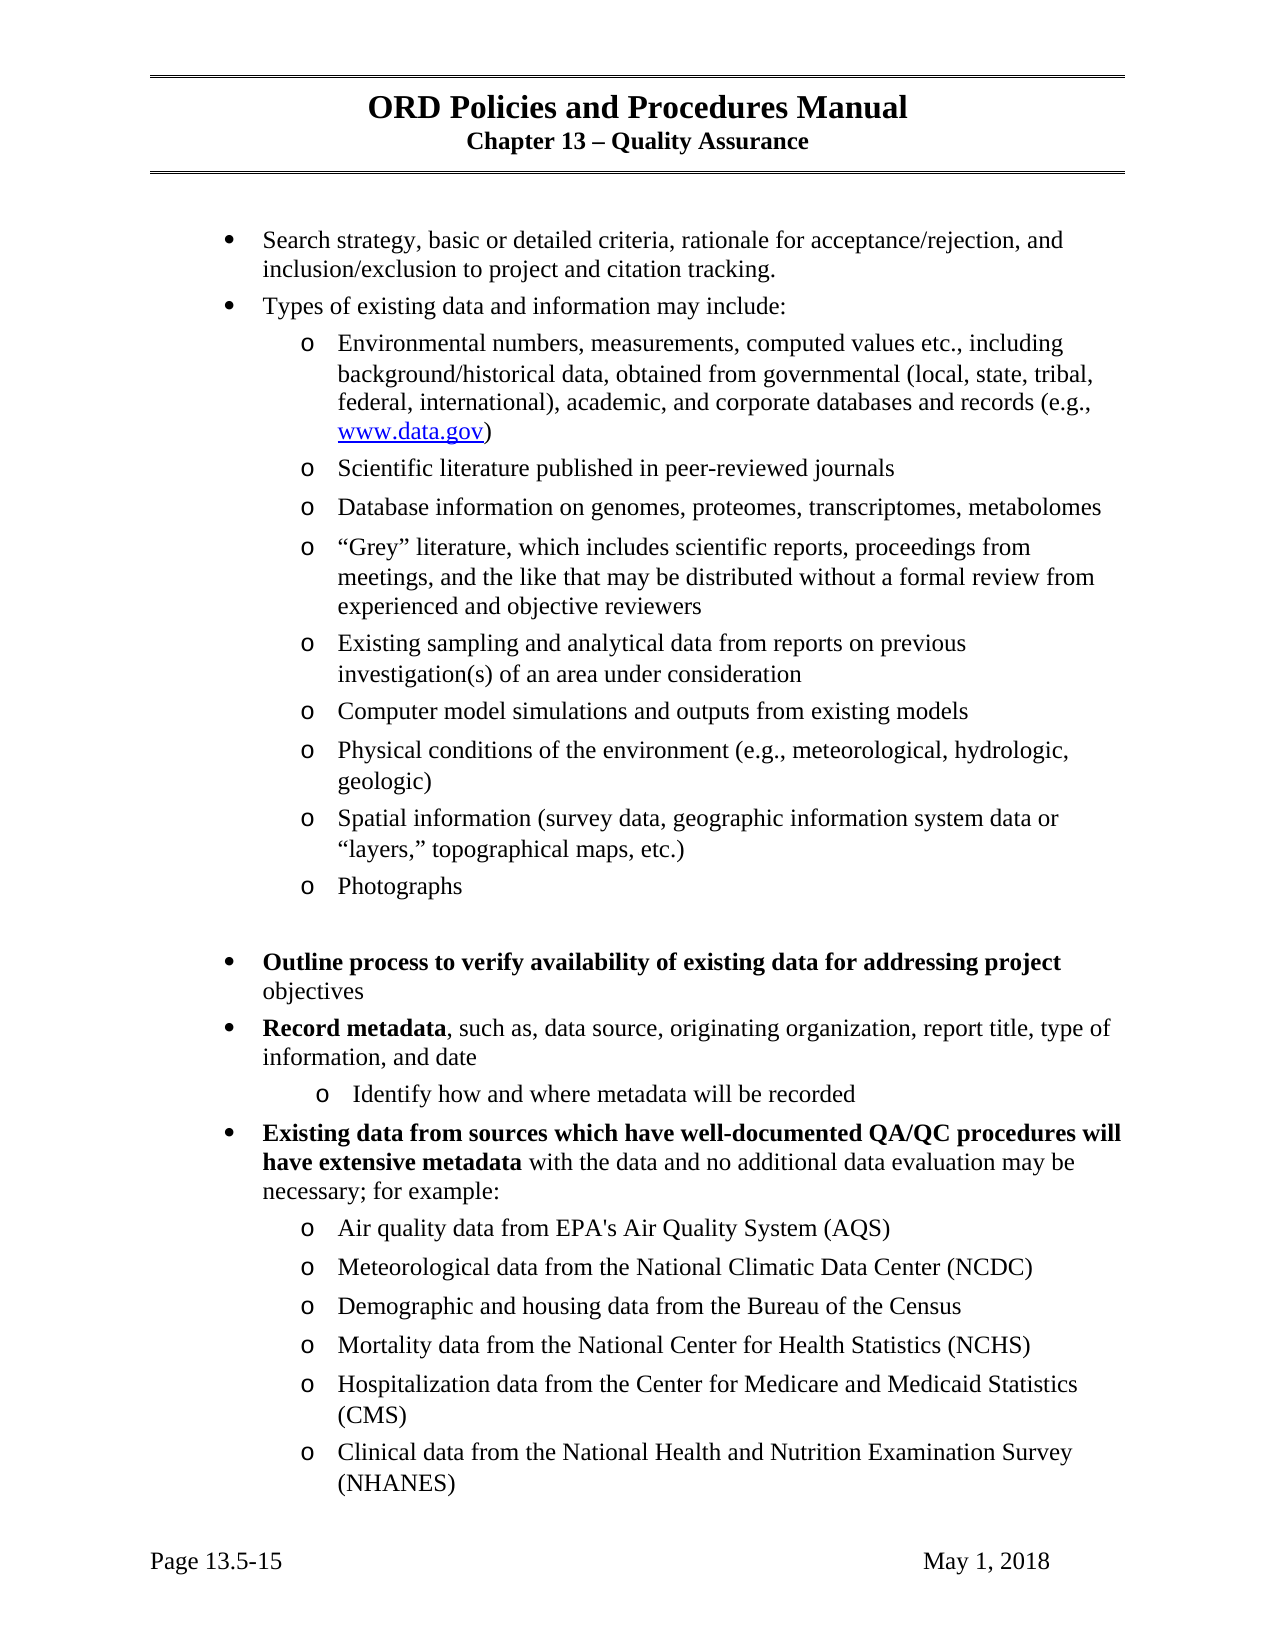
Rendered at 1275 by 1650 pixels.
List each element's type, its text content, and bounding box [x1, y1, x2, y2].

list Identify how and where metadata will be recorded [315, 1079, 1125, 1110]
list Existing data from sources which have well-documented QA/QC procedures will have extensive metadata with the data and no additional data evaluation may be necessary; for example: [225, 1118, 1125, 1204]
list Photographs [300, 871, 1125, 902]
list Hospitalization data from the Center for Medicare and Medicaid Statistics (CMS) [300, 1369, 1125, 1429]
list Air quality data from EPA's Air Quality System (AQS) [300, 1213, 1125, 1244]
list Clinical data from the National Health and Nutrition Examination Survey (NHANES) [300, 1437, 1125, 1497]
list Meteorological data from the National Climatic Data Center (NCDC) [300, 1252, 1125, 1283]
list Database information on genomes, proteomes, transcriptomes, metabolomes [300, 492, 1125, 523]
list Existing sampling and analytical data from reports on previous investigation(s) of an area under consideration [300, 628, 1125, 688]
list Mortality data from the National Center for Health Statistics (NCHS) [300, 1330, 1125, 1361]
list Types of existing data and information may include: [225, 291, 1125, 319]
list Demographic and housing data from the Bureau of the Census [300, 1291, 1125, 1322]
list Scientific literature published in peer-reviewed journals [300, 453, 1125, 484]
list Spatial information (survey data, geographic information system data or “layers,” topographical maps, etc.) [300, 803, 1125, 863]
list Physical conditions of the environment (e.g., meteorological, hydrologic, geologic) [300, 735, 1125, 795]
list Computer model simulations and outputs from existing models [300, 696, 1125, 727]
list “Grey” literature, which includes scientific reports, proceedings from meetings, and the like that may be distributed without a formal review from experienced and objective reviewers [300, 532, 1125, 620]
list Outline process to verify availability of existing data for addressing project objectives [225, 947, 1125, 1005]
list Record metadata, such as, data source, originating organization, report title, type of information, and date [225, 1013, 1125, 1071]
list Environmental numbers, measurements, computed values etc., including background/historical data, obtained from governmental (local, state, tribal, federal, international), academic, and corporate databases and records (e.g., www.data.gov) [300, 328, 1125, 445]
list Search strategy, basic or detailed criteria, rationale for acceptance/rejection, and inclusion/exclusion to project and citation tracking. [225, 225, 1125, 282]
